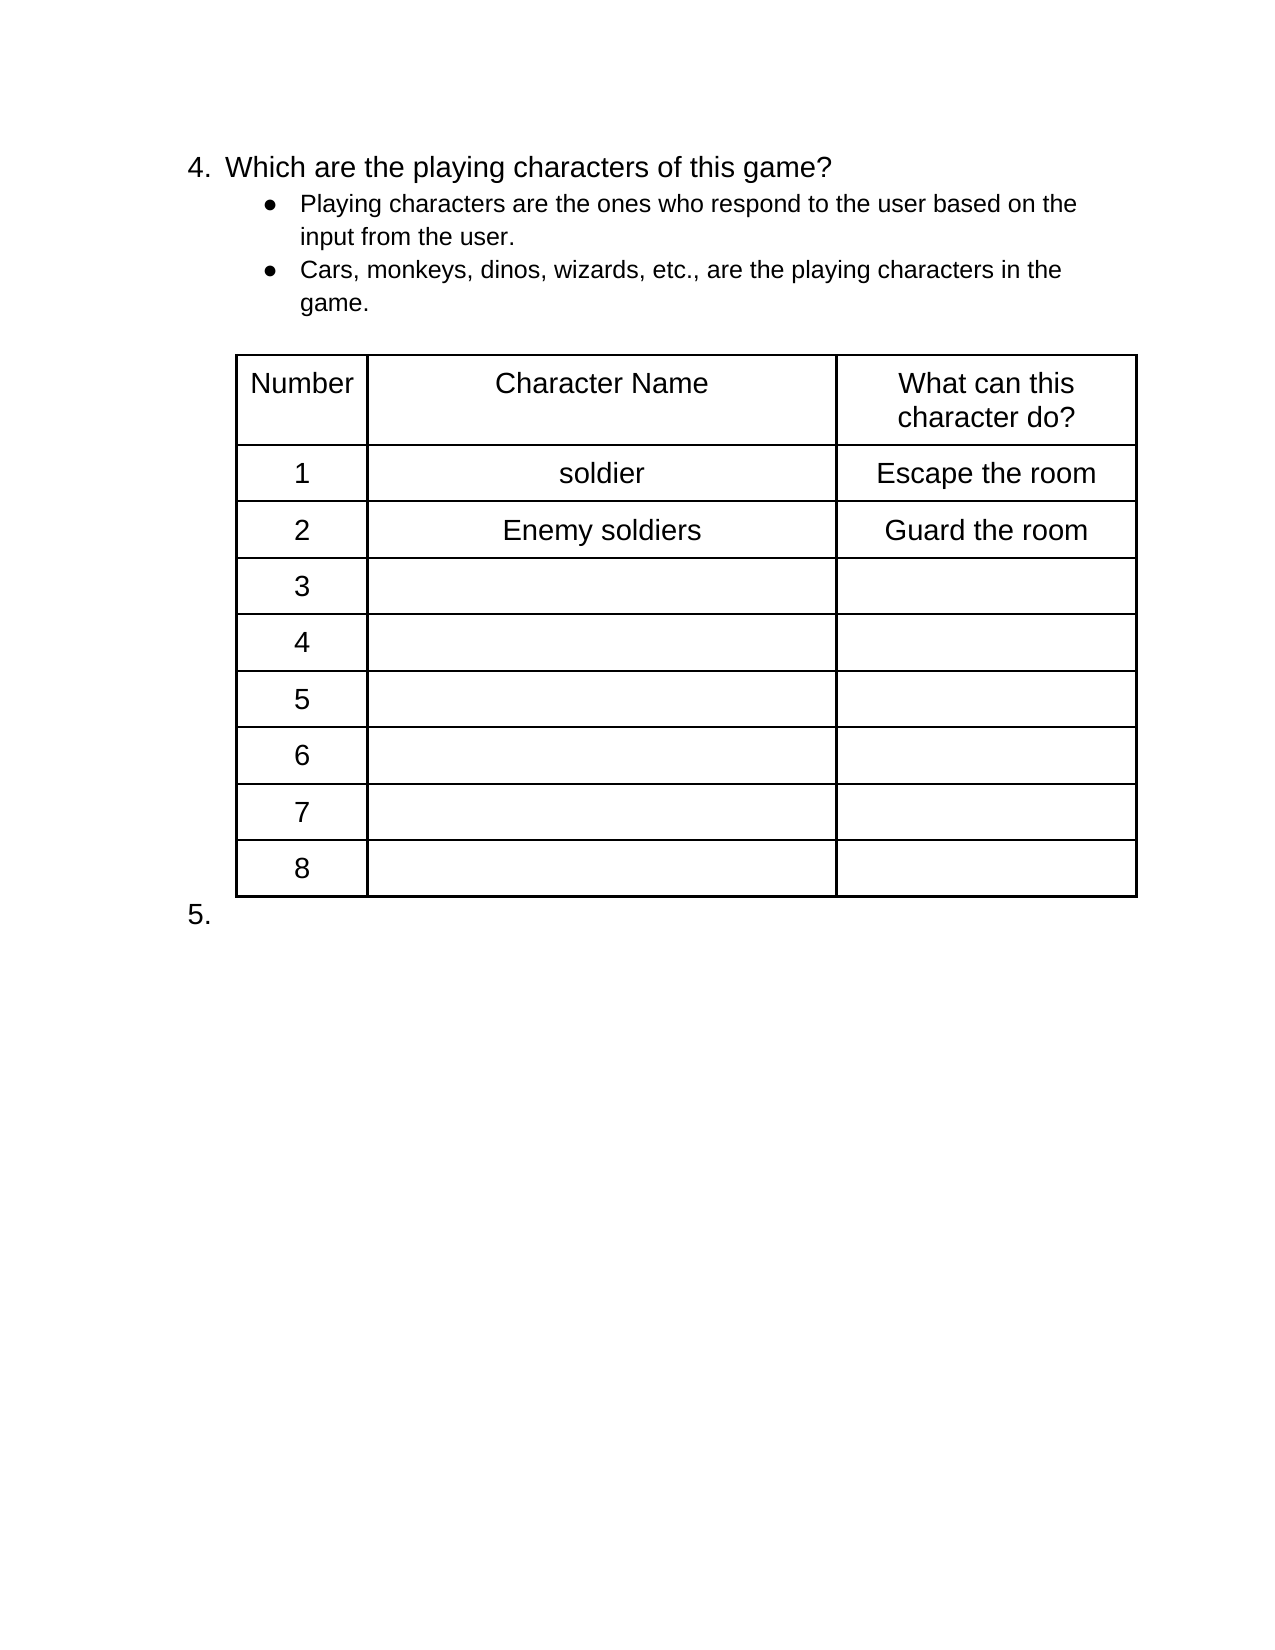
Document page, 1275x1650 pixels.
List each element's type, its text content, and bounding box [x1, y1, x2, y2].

table_cell [838, 672, 1135, 726]
table_header Number [238, 356, 366, 444]
table_cell 6 [238, 728, 366, 782]
table_cell [369, 785, 835, 839]
table_cell [838, 559, 1135, 613]
table_cell [369, 559, 835, 613]
table_cell [838, 785, 1135, 839]
table_cell [369, 672, 835, 726]
table_cell 7 [238, 785, 366, 839]
table_cell 1 [238, 446, 366, 500]
table_cell [369, 615, 835, 669]
table_cell 4 [238, 615, 366, 669]
table_cell [369, 841, 835, 895]
table_cell [838, 728, 1135, 782]
list Playing characters are the ones who respond to the user based on the input from the user. [262, 188, 1125, 250]
table_cell Enemy soldiers [369, 502, 835, 557]
table_cell Escape the room [838, 446, 1135, 500]
table_cell 3 [238, 559, 366, 613]
table_cell 5 [238, 672, 366, 726]
table_header Character Name [369, 356, 835, 444]
list Which are the playing characters of this game? [187, 150, 1125, 183]
table_cell Guard the room [838, 502, 1135, 557]
table_cell 8 [238, 841, 366, 895]
table_cell [838, 841, 1135, 895]
table_cell soldier [369, 446, 835, 500]
table_header What can this character do? [838, 356, 1135, 444]
list Cars, monkeys, dinos, wizards, etc., are the playing characters in the game. [262, 254, 1125, 316]
table_cell [838, 615, 1135, 669]
table_cell [369, 728, 835, 782]
table_cell 2 [238, 502, 366, 557]
